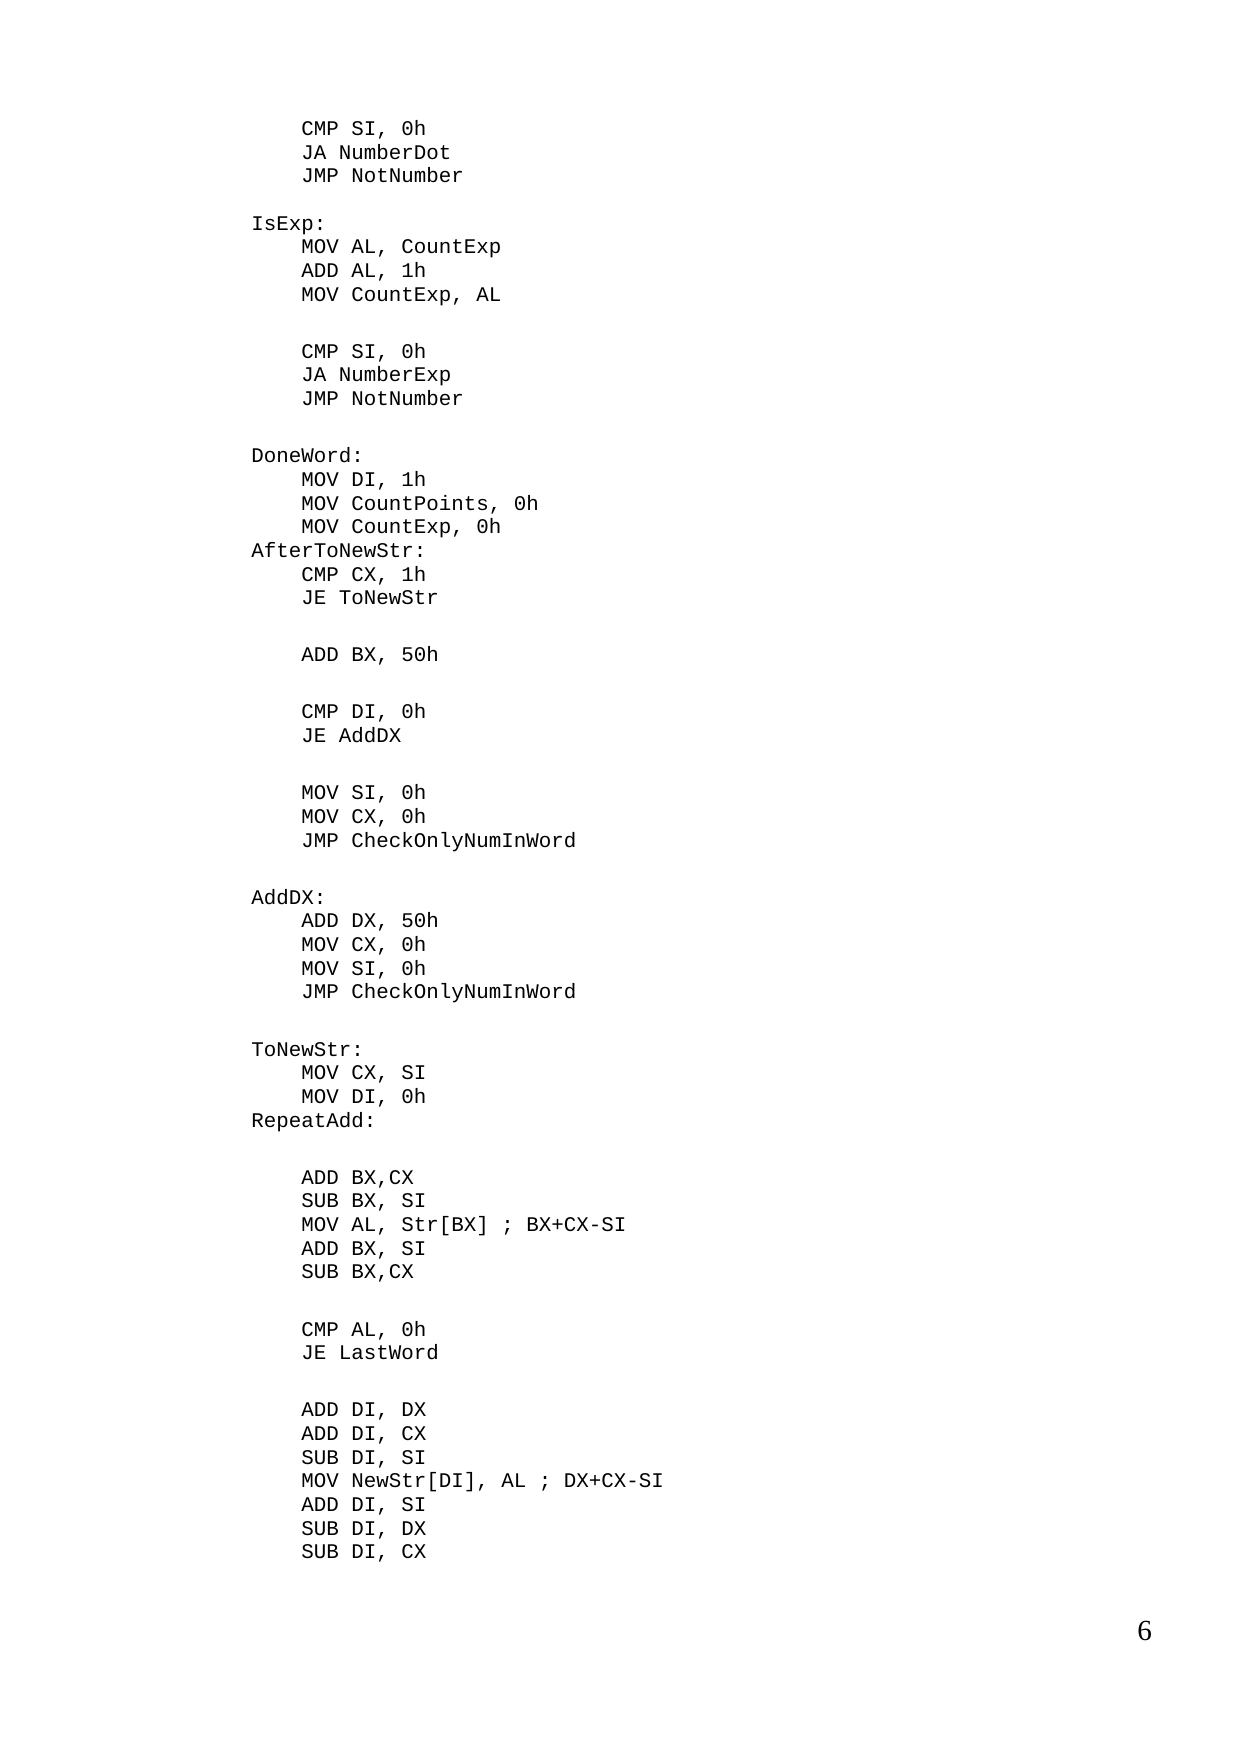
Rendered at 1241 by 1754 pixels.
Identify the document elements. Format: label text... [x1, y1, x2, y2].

text MOV CX, 0h [251, 934, 1152, 958]
text AfterToNewStr: [251, 540, 1152, 563]
text JMP NotNumber [251, 165, 1152, 189]
text MOV CX, SI [251, 1062, 1152, 1086]
text ADD AL, 1h [251, 260, 1152, 284]
text MOV CountExp, 0h [251, 516, 1152, 540]
text SUB DI, CX [251, 1541, 1152, 1565]
text SUB DI, DX [251, 1518, 1152, 1541]
text CMP SI, 0h [251, 118, 1152, 142]
text DoneWord: [251, 445, 1152, 469]
text CMP DI, 0h [251, 702, 1152, 725]
text MOV CountExp, AL [251, 284, 1152, 307]
text MOV CX, 0h [251, 806, 1152, 830]
text CMP AL, 0h [251, 1318, 1152, 1342]
text ADD DI, SI [251, 1494, 1152, 1518]
text ADD DX, 50h [251, 911, 1152, 934]
text ADD BX, SI [251, 1238, 1152, 1261]
text MOV NewStr[DI], AL ; DX+CX-SI [251, 1470, 1152, 1494]
text ToNewStr: [251, 1039, 1152, 1062]
text SUB BX,CX [251, 1261, 1152, 1285]
text MOV DI, 1h [251, 469, 1152, 493]
text AddDX: [251, 887, 1152, 911]
text JMP NotNumber [251, 388, 1152, 412]
text JA NumberExp [251, 364, 1152, 388]
text JE AddDX [251, 725, 1152, 749]
text MOV DI, 0h [251, 1086, 1152, 1109]
text JE LastWord [251, 1342, 1152, 1366]
text SUB DI, SI [251, 1447, 1152, 1470]
text JMP CheckOnlyNumInWord [251, 830, 1152, 853]
text JMP CheckOnlyNumInWord [251, 981, 1152, 1005]
text MOV AL, CountExp [251, 236, 1152, 260]
text ADD DI, CX [251, 1423, 1152, 1447]
text JE ToNewStr [251, 587, 1152, 611]
text MOV AL, Str[BX] ; BX+CX-SI [251, 1214, 1152, 1238]
text ADD DI, DX [251, 1399, 1152, 1423]
text ADD BX,CX [251, 1167, 1152, 1190]
text MOV CountPoints, 0h [251, 493, 1152, 516]
text RepeatAdd: [251, 1109, 1152, 1133]
text CMP CX, 1h [251, 563, 1152, 587]
text MOV SI, 0h [251, 958, 1152, 981]
text CMP SI, 0h [251, 341, 1152, 364]
text SUB BX, SI [251, 1190, 1152, 1214]
text JA NumberDot [251, 142, 1152, 165]
text MOV SI, 0h [251, 782, 1152, 806]
text IsExp: [251, 213, 1152, 236]
text ADD BX, 50h [251, 644, 1152, 668]
